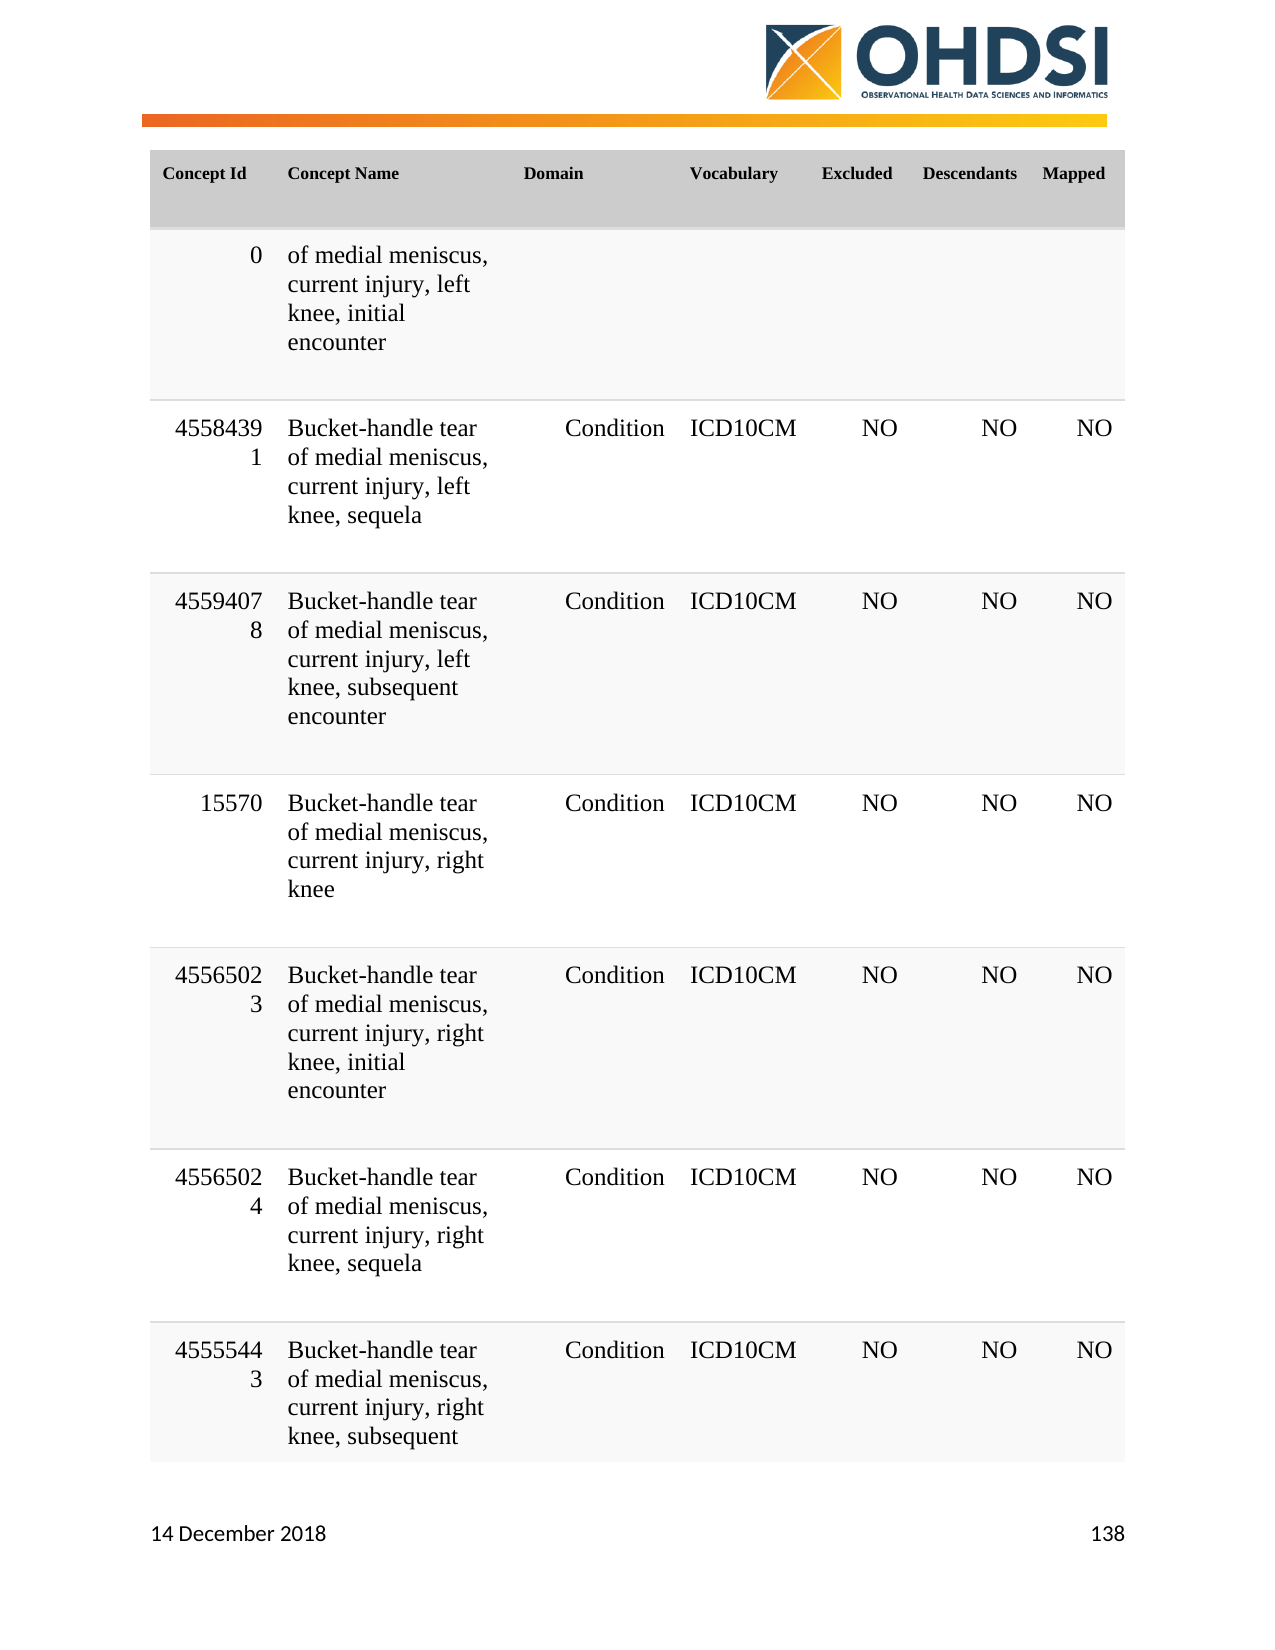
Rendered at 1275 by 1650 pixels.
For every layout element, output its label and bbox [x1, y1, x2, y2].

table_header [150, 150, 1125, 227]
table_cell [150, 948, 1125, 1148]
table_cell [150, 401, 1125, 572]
picture [748, 11, 1125, 114]
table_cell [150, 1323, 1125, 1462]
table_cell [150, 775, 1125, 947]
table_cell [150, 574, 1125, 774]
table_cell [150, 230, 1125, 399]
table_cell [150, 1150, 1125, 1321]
